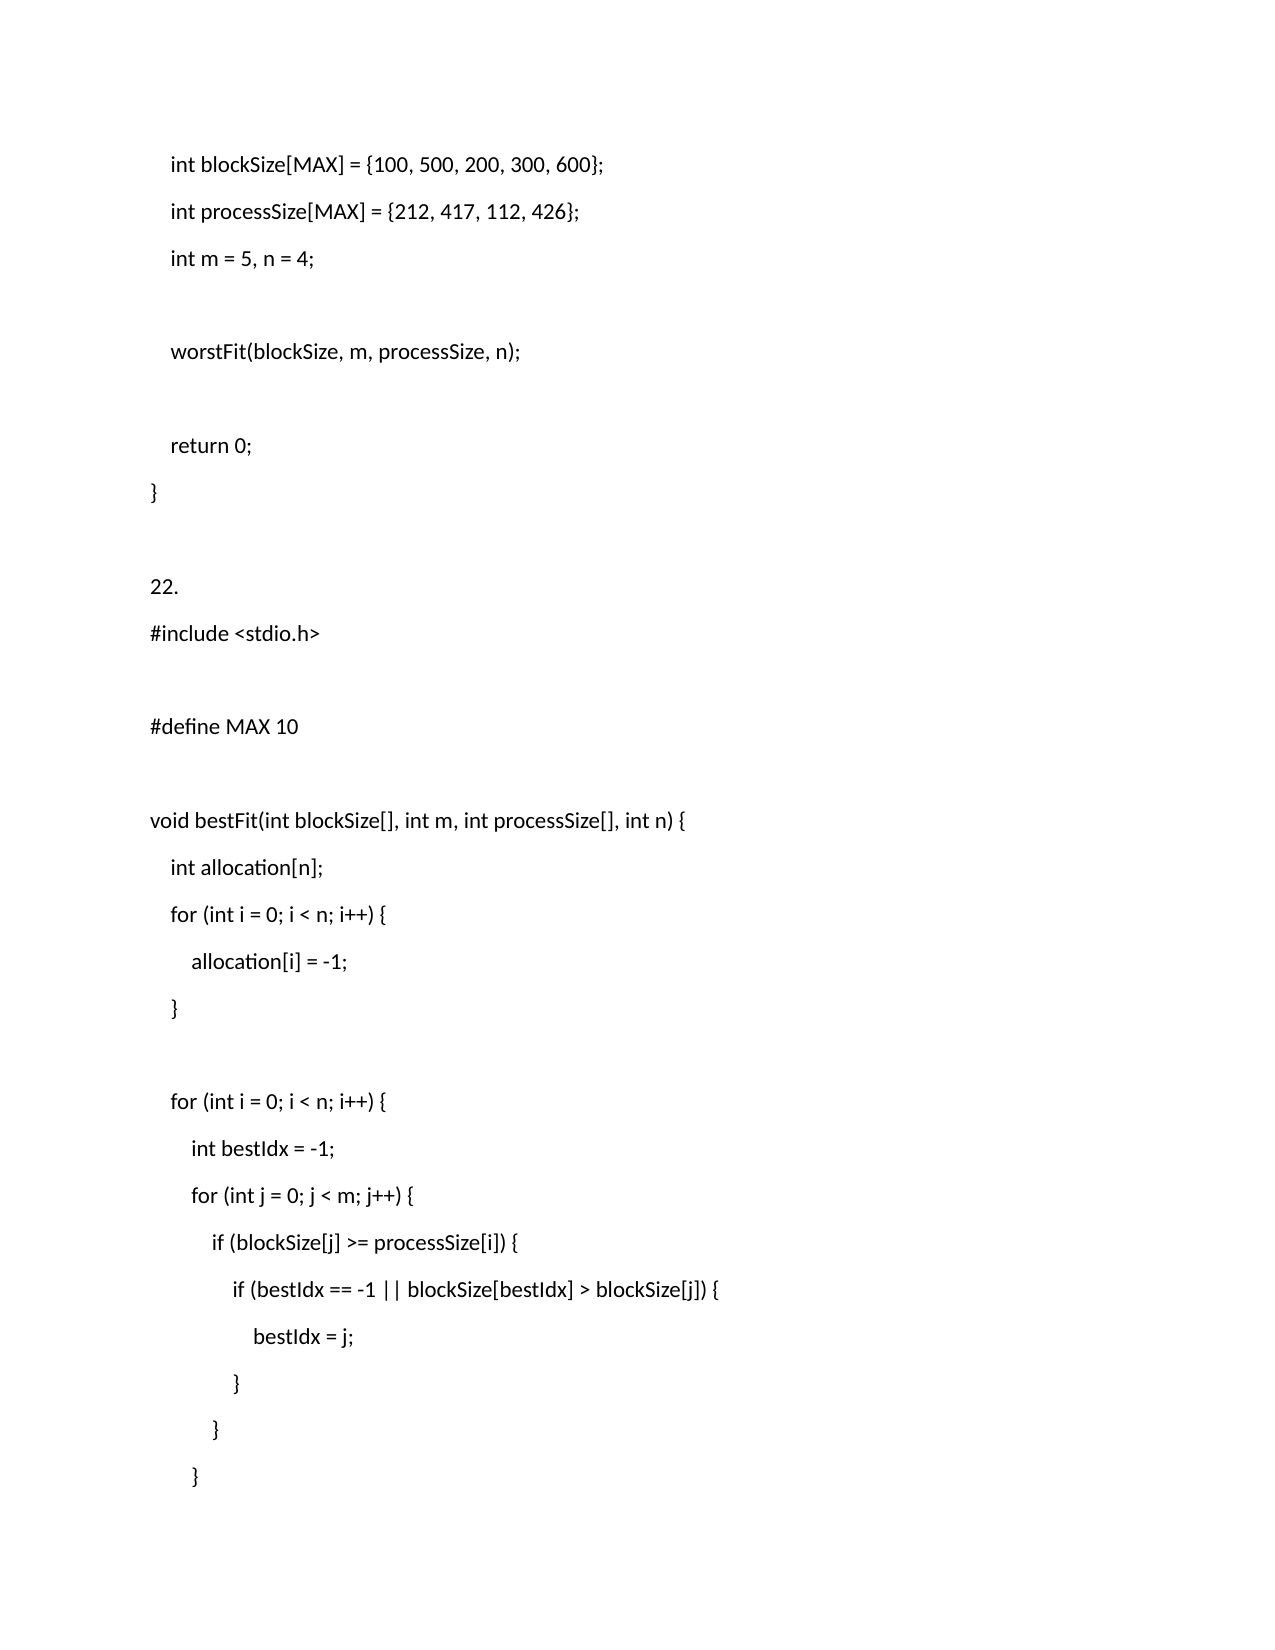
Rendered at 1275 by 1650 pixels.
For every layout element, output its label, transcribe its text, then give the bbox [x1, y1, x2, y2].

text allocation[i] = -1; [150, 947, 1125, 975]
text void bestFit(int blockSize[], int m, int processSize[], int n) { [150, 806, 1125, 834]
text int bestIdx = -1; [150, 1134, 1125, 1162]
text worstFit(blockSize, m, processSize, n); [150, 337, 1125, 366]
text int m = 5, n = 4; [150, 244, 1125, 272]
text if (bestIdx == -1 || blockSize[bestIdx] > blockSize[j]) { [150, 1275, 1125, 1303]
text for (int i = 0; i < n; i++) { [150, 900, 1125, 928]
text } [150, 994, 1125, 1022]
text } [150, 1416, 1125, 1444]
text } [150, 1462, 1125, 1491]
text #define MAX 10 [150, 712, 1125, 741]
text int allocation[n]; [150, 853, 1125, 881]
text for (int j = 0; j < m; j++) { [150, 1181, 1125, 1209]
text #include <stdio.h> [150, 619, 1125, 647]
text for (int i = 0; i < n; i++) { [150, 1087, 1125, 1116]
text } [150, 478, 1125, 506]
text return 0; [150, 431, 1125, 459]
text bestIdx = j; [150, 1322, 1125, 1350]
text if (blockSize[j] >= processSize[i]) { [150, 1228, 1125, 1256]
text 22. [150, 572, 1125, 600]
text int processSize[MAX] = {212, 417, 112, 426}; [150, 197, 1125, 225]
text } [150, 1369, 1125, 1397]
text int blockSize[MAX] = {100, 500, 200, 300, 600}; [150, 150, 1125, 178]
